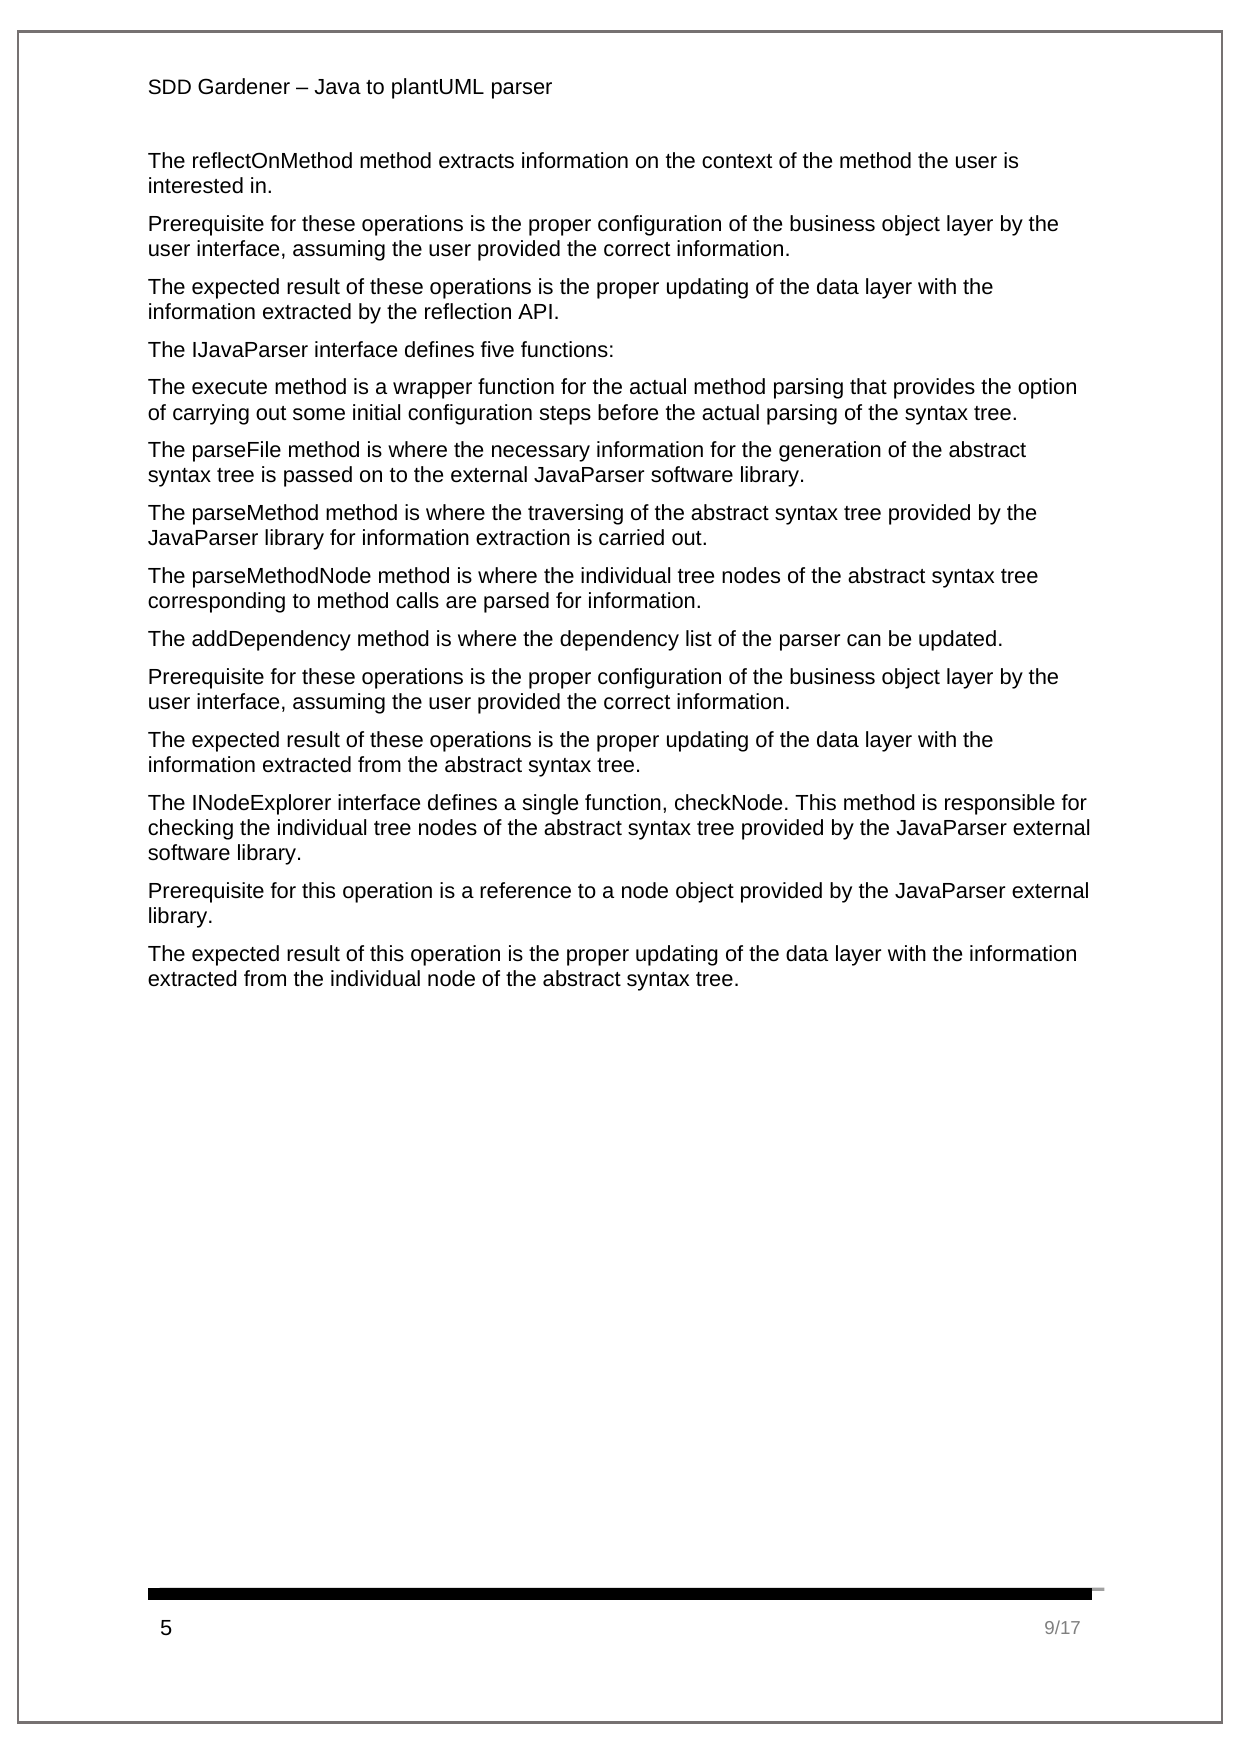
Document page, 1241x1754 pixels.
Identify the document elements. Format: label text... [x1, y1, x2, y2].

text The execute method is a wrapper function for the actual method parsing that provides the option of carrying out some initial configuration steps before the actual parsing of the syntax tree. [148, 374, 1092, 424]
text Prerequisite for this operation is a reference to a node object provided by the JavaParser external library. [148, 877, 1092, 928]
text The expected result of this operation is the proper updating of the data layer with the information extracted from the individual node of the abstract syntax tree. [148, 940, 1092, 991]
text The parseFile method is where the necessary information for the generation of the abstract syntax tree is passed on to the external JavaParser software library. [148, 437, 1092, 487]
text The expected result of these operations is the proper updating of the data layer with the information extracted by the reflection API. [148, 273, 1092, 324]
text Prerequisite for these operations is the proper configuration of the business object layer by the user interface, assuming the user provided the correct information. [148, 663, 1092, 714]
text The parseMethod method is where the traversing of the abstract syntax tree provided by the JavaParser library for information extraction is carried out. [148, 500, 1092, 550]
text The IJavaParser interface defines five functions: [148, 336, 1092, 362]
text The parseMethodNode method is where the individual tree nodes of the abstract syntax tree corresponding to method calls are parsed for information. [148, 563, 1092, 613]
text The addDependency method is where the dependency list of the parser can be updated. [148, 626, 1092, 651]
text The expected result of these operations is the proper updating of the data layer with the information extracted from the abstract syntax tree. [148, 726, 1092, 777]
text The reflectOnMethod method extracts information on the context of the method the user is interested in. [148, 148, 1092, 198]
text The INodeExplorer interface defines a single function, checkNode. This method is responsible for checking the individual tree nodes of the abstract syntax tree provided by the JavaParser external software library. [148, 789, 1092, 865]
text Prerequisite for these operations is the proper configuration of the business object layer by the user interface, assuming the user provided the correct information. [148, 211, 1092, 261]
